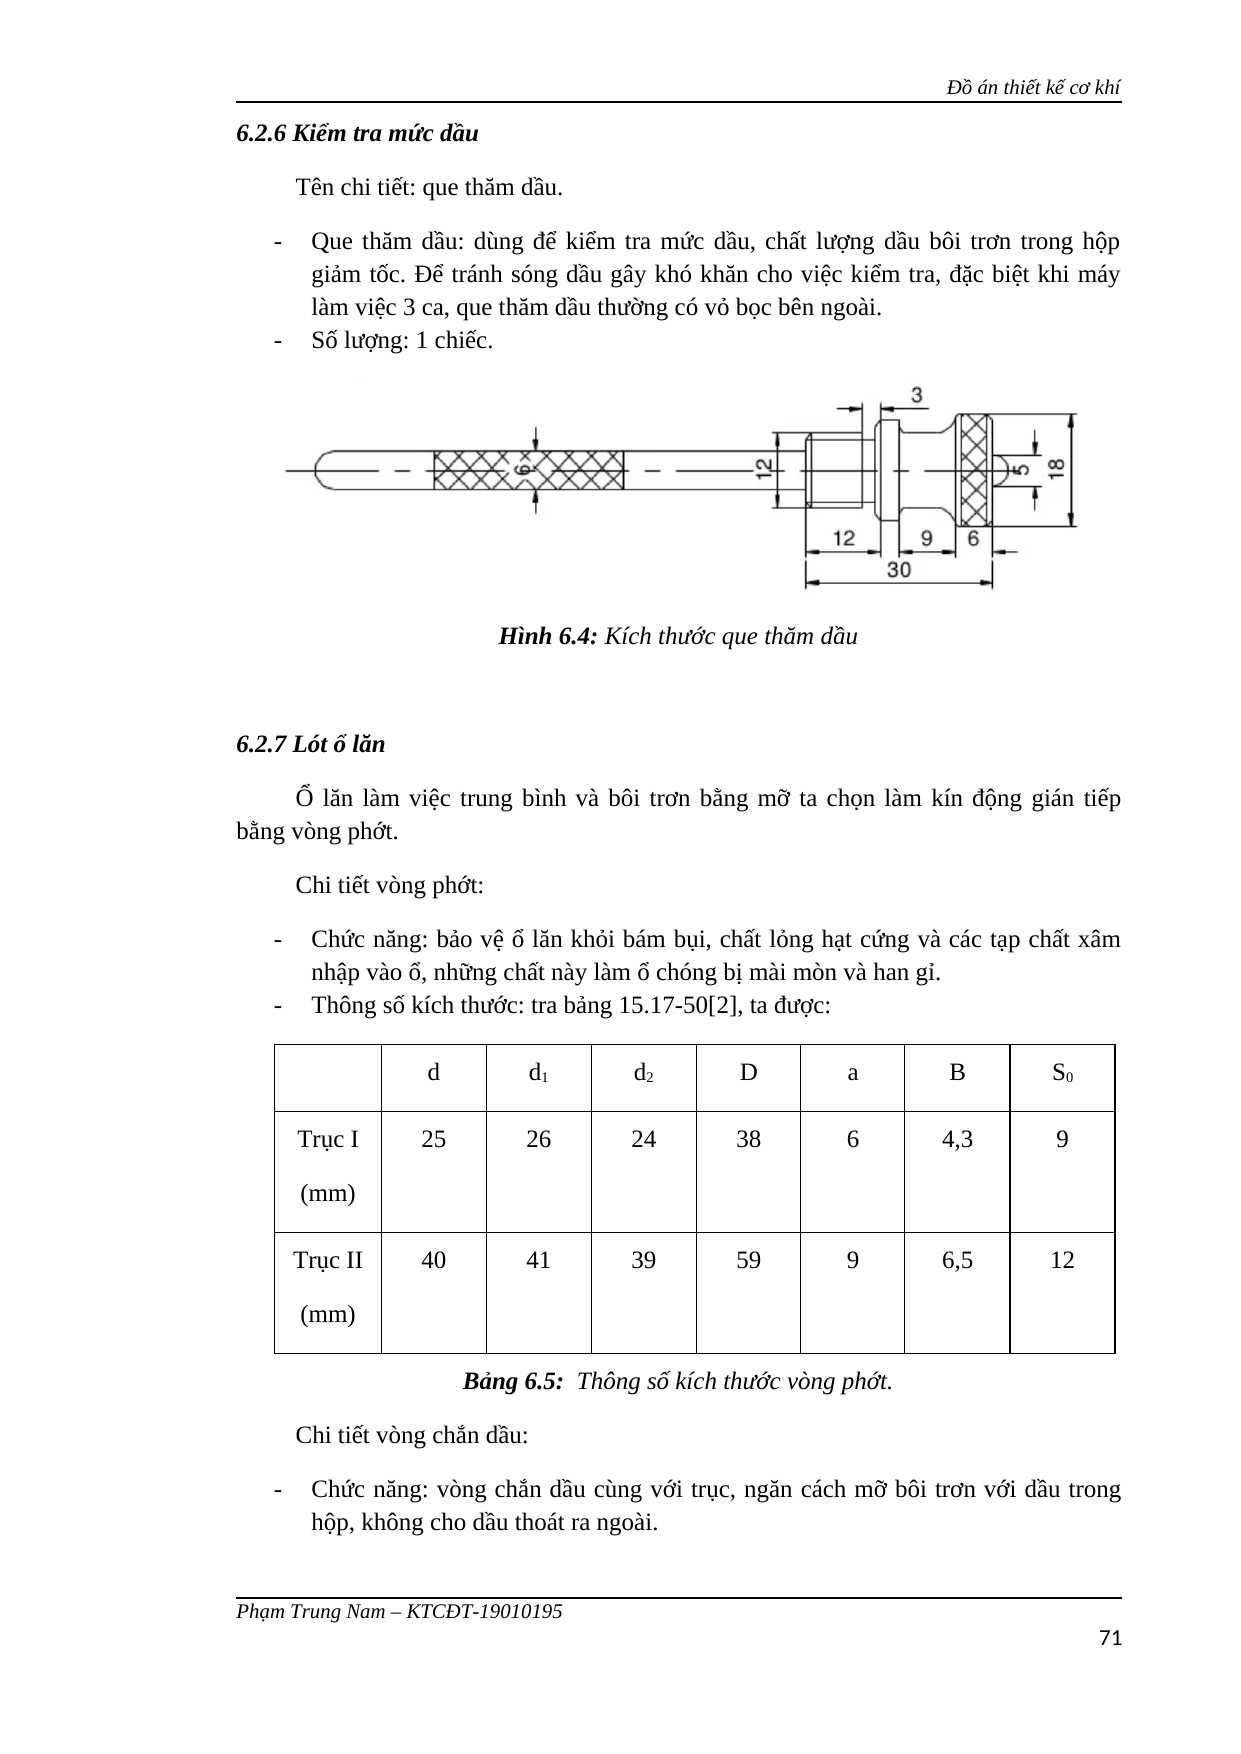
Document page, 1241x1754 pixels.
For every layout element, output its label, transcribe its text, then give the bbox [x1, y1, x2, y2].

table_cell Trục II (mm) [275, 1233, 381, 1353]
list Chức năng: bảo vệ ổ lăn khỏi bám bụi, chất lỏng hạt cứng và các tạp chất xâm nhập vào ổ, những chất này làm ổ chóng bị mài mòn và han gỉ. [274, 924, 1122, 985]
table_header a [801, 1045, 904, 1111]
text 6.2.7 Lót ổ lăn [236, 729, 1122, 758]
table_cell 59 [697, 1233, 800, 1353]
text Tên chi tiết: que thăm dầu. [236, 172, 1122, 201]
text Chi tiết vòng chắn dầu: [236, 1420, 1122, 1449]
table_cell 39 [592, 1233, 696, 1353]
table_cell 38 [697, 1112, 800, 1232]
text Ổ lăn làm việc trung bình và bôi trơn bằng mỡ ta chọn làm kín động gián tiếp bằng vòng phớt. [236, 783, 1122, 845]
table_cell 26 [487, 1112, 591, 1232]
table_cell 6 [801, 1112, 904, 1232]
table_cell 24 [592, 1112, 696, 1232]
list Số lượng: 1 chiếc. [274, 325, 1122, 354]
list Chức năng: vòng chắn dầu cùng với trục, ngăn cách mỡ bôi trơn với dầu trong hộp, không cho dầu thoát ra ngoài. [274, 1474, 1122, 1536]
table_cell Trục I (mm) [275, 1112, 381, 1232]
text 6.2.6 Kiểm tra mức dầu [236, 118, 1122, 147]
table_header d [382, 1045, 486, 1111]
list Thông số kích thước: tra bảng 15.17-50[2], ta được: [274, 990, 1122, 1018]
text Hình 6.4: Kích thước que thăm dầu [236, 621, 1122, 650]
table_cell 12 [1011, 1233, 1114, 1353]
table_header d2 [592, 1045, 696, 1111]
table_cell 9 [801, 1233, 904, 1353]
table_header d1 [487, 1045, 591, 1111]
table_header S0 [1011, 1045, 1114, 1111]
text Bảng 6.5: Thông số kích thước vòng phớt. [236, 1366, 1122, 1395]
picture [273, 378, 1086, 597]
table_cell 41 [487, 1233, 591, 1353]
text Chi tiết vòng phớt: [236, 870, 1122, 898]
table_cell 6,5 [905, 1233, 1009, 1353]
table_header B [905, 1045, 1009, 1111]
table_cell 4,3 [905, 1112, 1009, 1232]
table_cell 25 [382, 1112, 486, 1232]
table_header D [697, 1045, 800, 1111]
list Que thăm dầu: dùng để kiểm tra mức dầu, chất lượng dầu bôi trơn trong hộp giảm tốc. Để tránh sóng dầu gây khó khăn cho việc kiểm tra, đặc biệt khi máy làm việc 3 ca, que thăm dầu thường có vỏ bọc bên ngoài. [274, 226, 1122, 321]
table_header [275, 1045, 381, 1111]
table_cell 9 [1011, 1112, 1114, 1232]
table_cell 40 [382, 1233, 486, 1353]
